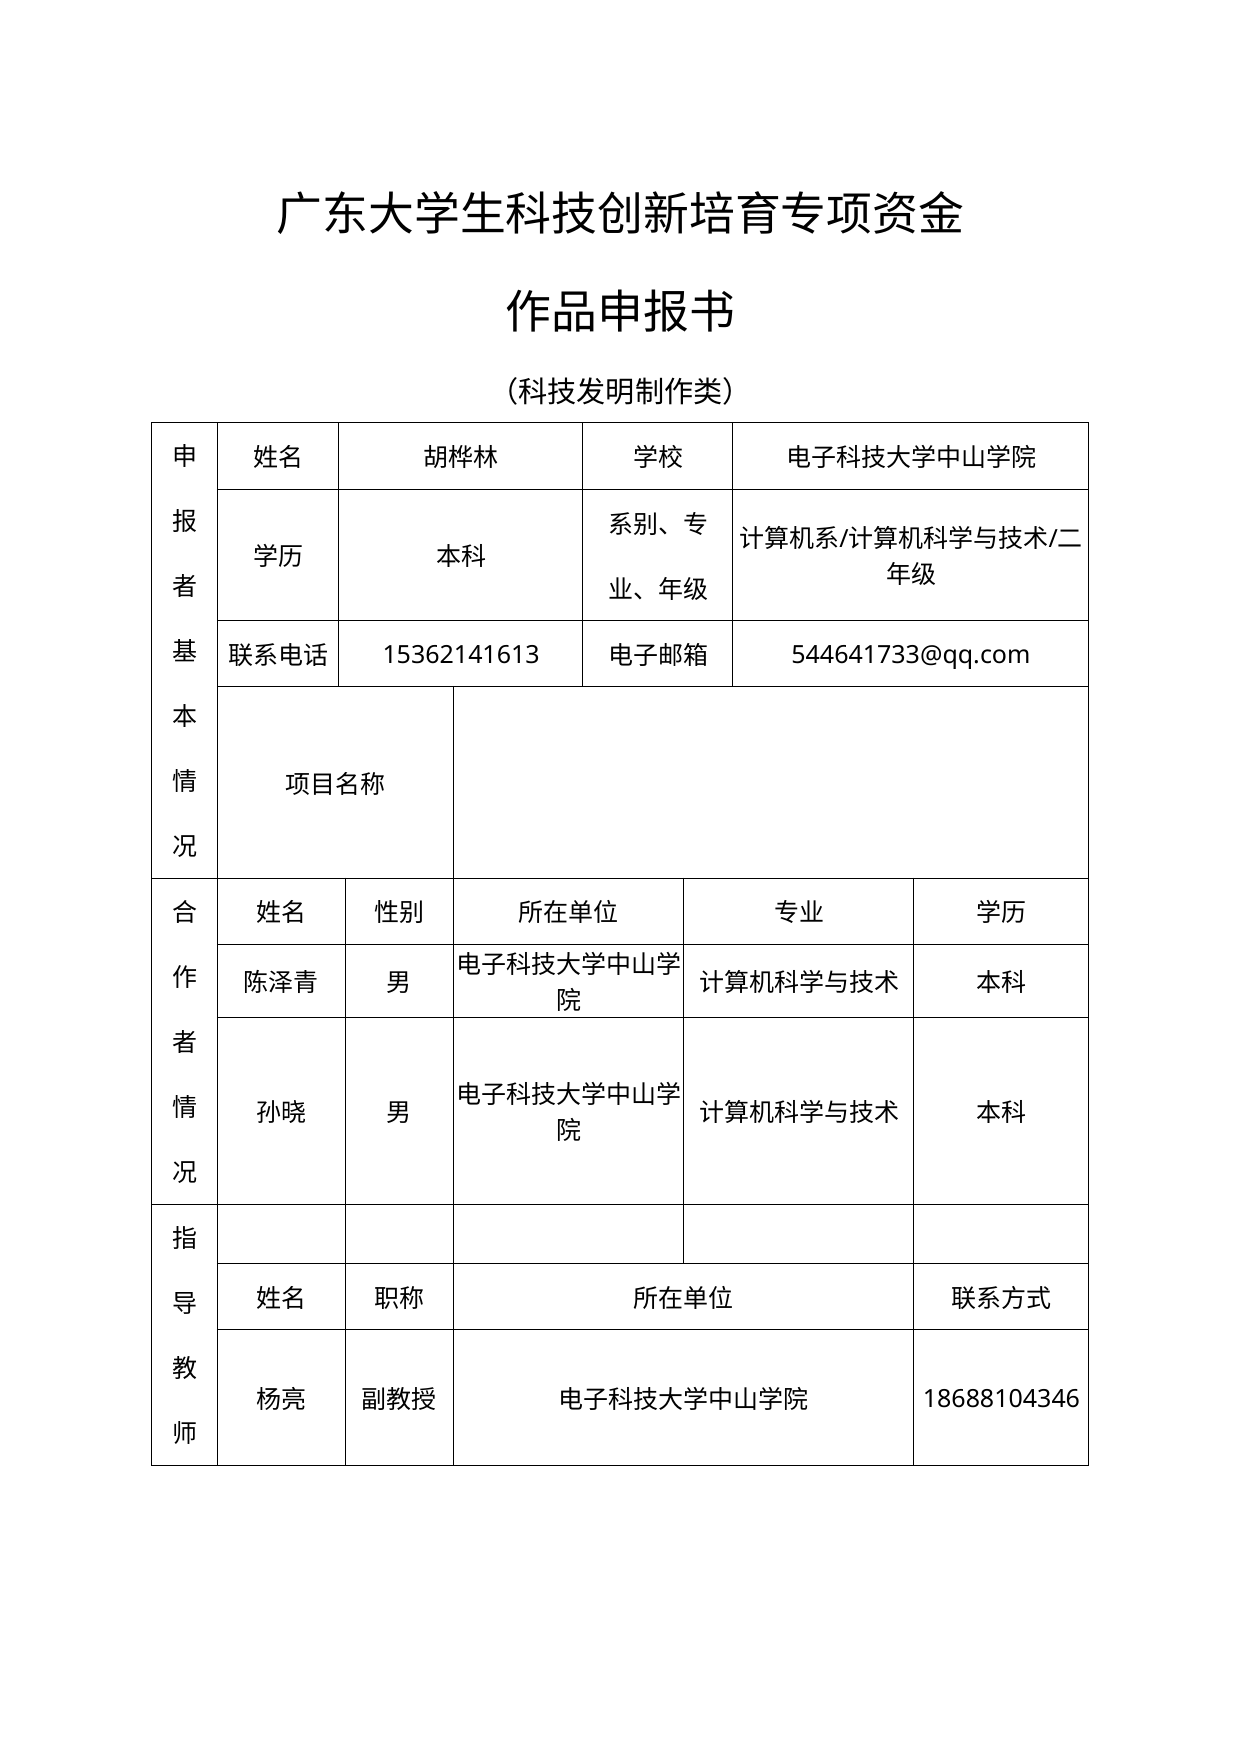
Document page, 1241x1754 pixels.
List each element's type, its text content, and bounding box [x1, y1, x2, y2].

table_cell [454, 687, 1088, 877]
table_header 学校 [583, 423, 732, 489]
table_cell 陈泽青 [218, 945, 345, 1017]
table_cell 本科 [914, 945, 1088, 1017]
text （科技发明制作类） [187, 357, 1053, 422]
table_cell 电子科技大学中山学院 [454, 945, 683, 1017]
table_cell 姓名 [218, 1264, 345, 1329]
table_cell 男 [346, 1018, 453, 1203]
table_cell 18688104346 [914, 1330, 1088, 1464]
table_cell 本科 [339, 490, 582, 620]
table_cell [454, 1205, 683, 1263]
table_cell 计算机科学与技术 [684, 1018, 913, 1203]
table_cell 学历 [914, 879, 1088, 943]
table_cell 合 作 者 情 况 [152, 879, 217, 1203]
table_cell 联系电话 [218, 621, 338, 686]
text 作品申报书 [187, 259, 1053, 357]
table_cell 指 导 教 师 [152, 1205, 217, 1464]
table_cell 电子邮箱 [583, 621, 732, 686]
table_cell 15362141613 [339, 621, 582, 686]
table_cell 学历 [218, 490, 338, 620]
table_cell 男 [346, 945, 453, 1017]
table_cell [346, 1205, 453, 1263]
table_cell 所在单位 [454, 1264, 913, 1329]
table_cell 计算机科学与技术 [684, 945, 913, 1017]
table_cell 项目名称 [218, 687, 453, 877]
table_cell 544641733@qq.com [733, 621, 1088, 686]
table_cell 职称 [346, 1264, 453, 1329]
table_header 姓名 [218, 423, 338, 489]
table_cell 电子科技大学中山学院 [454, 1018, 683, 1203]
table_cell 本科 [914, 1018, 1088, 1203]
text 广东大学生科技创新培育专项资金 [187, 162, 1053, 259]
table_cell 专业 [684, 879, 913, 943]
table_cell 副教授 [346, 1330, 453, 1464]
table_cell 电子科技大学中山学院 [454, 1330, 913, 1464]
table_cell [684, 1205, 913, 1263]
table_cell 姓名 [218, 879, 345, 943]
table_cell [218, 1205, 345, 1263]
table_cell 系别、专业、年级 [583, 490, 732, 620]
table_cell 杨亮 [218, 1330, 345, 1464]
table_cell 性别 [346, 879, 453, 943]
table_cell 孙晓 [218, 1018, 345, 1203]
table_cell 所在单位 [454, 879, 683, 943]
table_cell 联系方式 [914, 1264, 1088, 1329]
table_header 申 报 者 基 本 情 况 [152, 423, 217, 877]
table_header 电子科技大学中山学院 [733, 423, 1088, 489]
table_cell [914, 1205, 1088, 1263]
table_header 胡桦林 [339, 423, 582, 489]
table_cell 计算机系/计算机科学与技术/二年级 [733, 490, 1088, 620]
